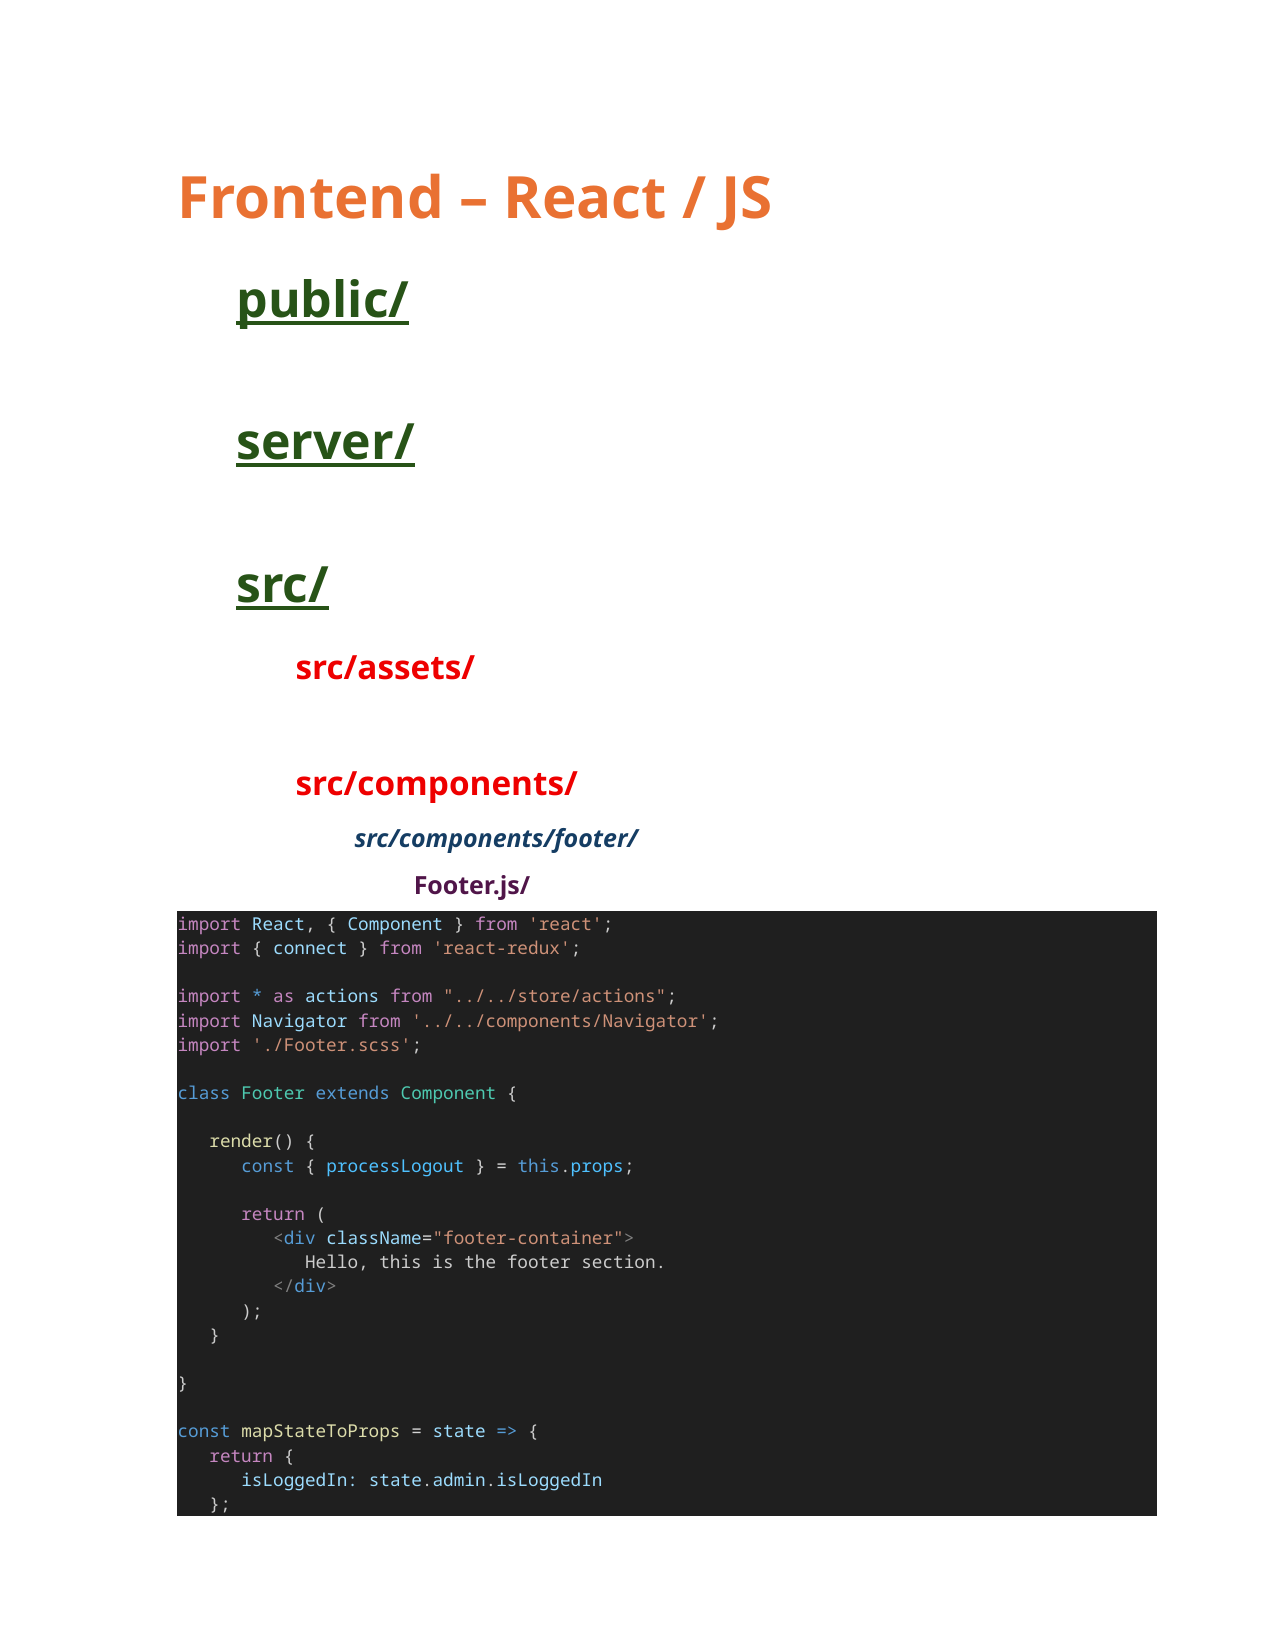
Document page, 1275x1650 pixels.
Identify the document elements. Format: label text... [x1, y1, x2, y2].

text Frontend – React / JS [177, 156, 1157, 235]
text class Footer extends Component { [177, 1081, 1157, 1105]
text const { processLogout } = this.props; [177, 1153, 1157, 1177]
text isLoggedIn: state.admin.isLoggedIn [177, 1467, 1157, 1491]
text </div> [177, 1274, 1157, 1298]
text import React, { Component } from 'react'; [177, 911, 1157, 936]
text Hello, this is the footer section. [177, 1250, 1157, 1274]
text import './Footer.scss'; [177, 1032, 1157, 1056]
text const mapStateToProps = state => { [177, 1419, 1157, 1443]
text } [177, 1322, 1157, 1346]
text server/ [236, 406, 1157, 474]
text public/ [236, 264, 1157, 332]
text Footer.js/ [413, 868, 1157, 902]
text src/assets/ [295, 644, 1157, 689]
text ); [177, 1298, 1157, 1322]
text src/components/footer/ [354, 821, 1157, 854]
text src/ [236, 549, 1157, 617]
text src/components/ [295, 760, 1157, 805]
text return { [177, 1443, 1157, 1467]
text return ( [177, 1201, 1157, 1226]
text import { connect } from 'react-redux'; [177, 936, 1157, 960]
text } [177, 1371, 1157, 1395]
text import Navigator from '../../components/Navigator'; [177, 1008, 1157, 1032]
text <div className="footer-container"> [177, 1226, 1157, 1250]
text render() { [177, 1129, 1157, 1153]
text import * as actions from "../../store/actions"; [177, 984, 1157, 1008]
text }; [177, 1491, 1157, 1516]
